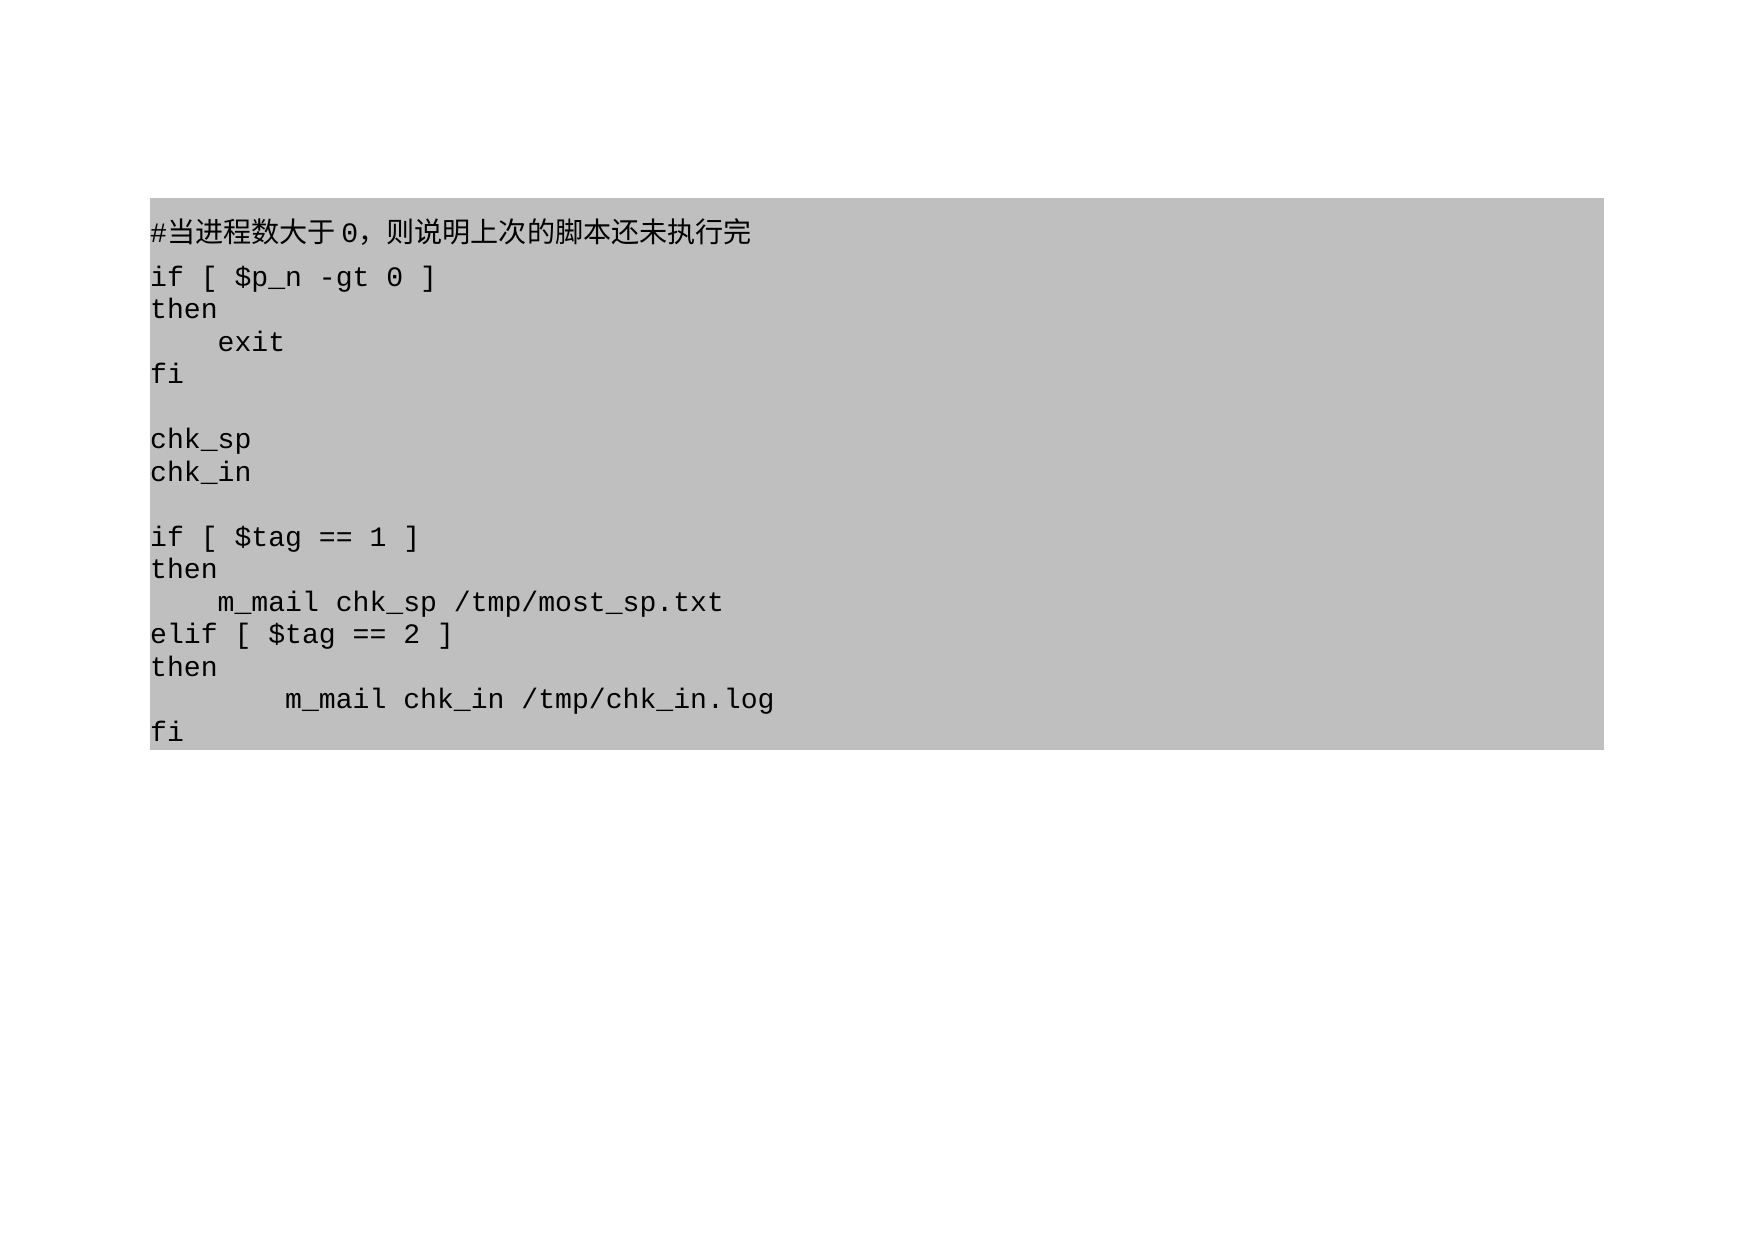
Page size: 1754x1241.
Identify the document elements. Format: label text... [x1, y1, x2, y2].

text m_mail chk_in /tmp/chk_in.log [150, 685, 1604, 718]
text fi [150, 718, 1604, 750]
text if [ $p_n -gt 0 ] [150, 263, 1604, 295]
text chk_in [150, 458, 1604, 490]
text exit [150, 328, 1604, 360]
text if [ $tag == 1 ] [150, 523, 1604, 555]
text fi [150, 360, 1604, 393]
text elif [ $tag == 2 ] [150, 620, 1604, 653]
text then [150, 555, 1604, 588]
text #当进程数大于0，则说明上次的脚本还未执行完 [150, 198, 1604, 263]
text then [150, 295, 1604, 328]
text then [150, 653, 1604, 685]
text chk_sp [150, 425, 1604, 458]
text m_mail chk_sp /tmp/most_sp.txt [150, 588, 1604, 620]
